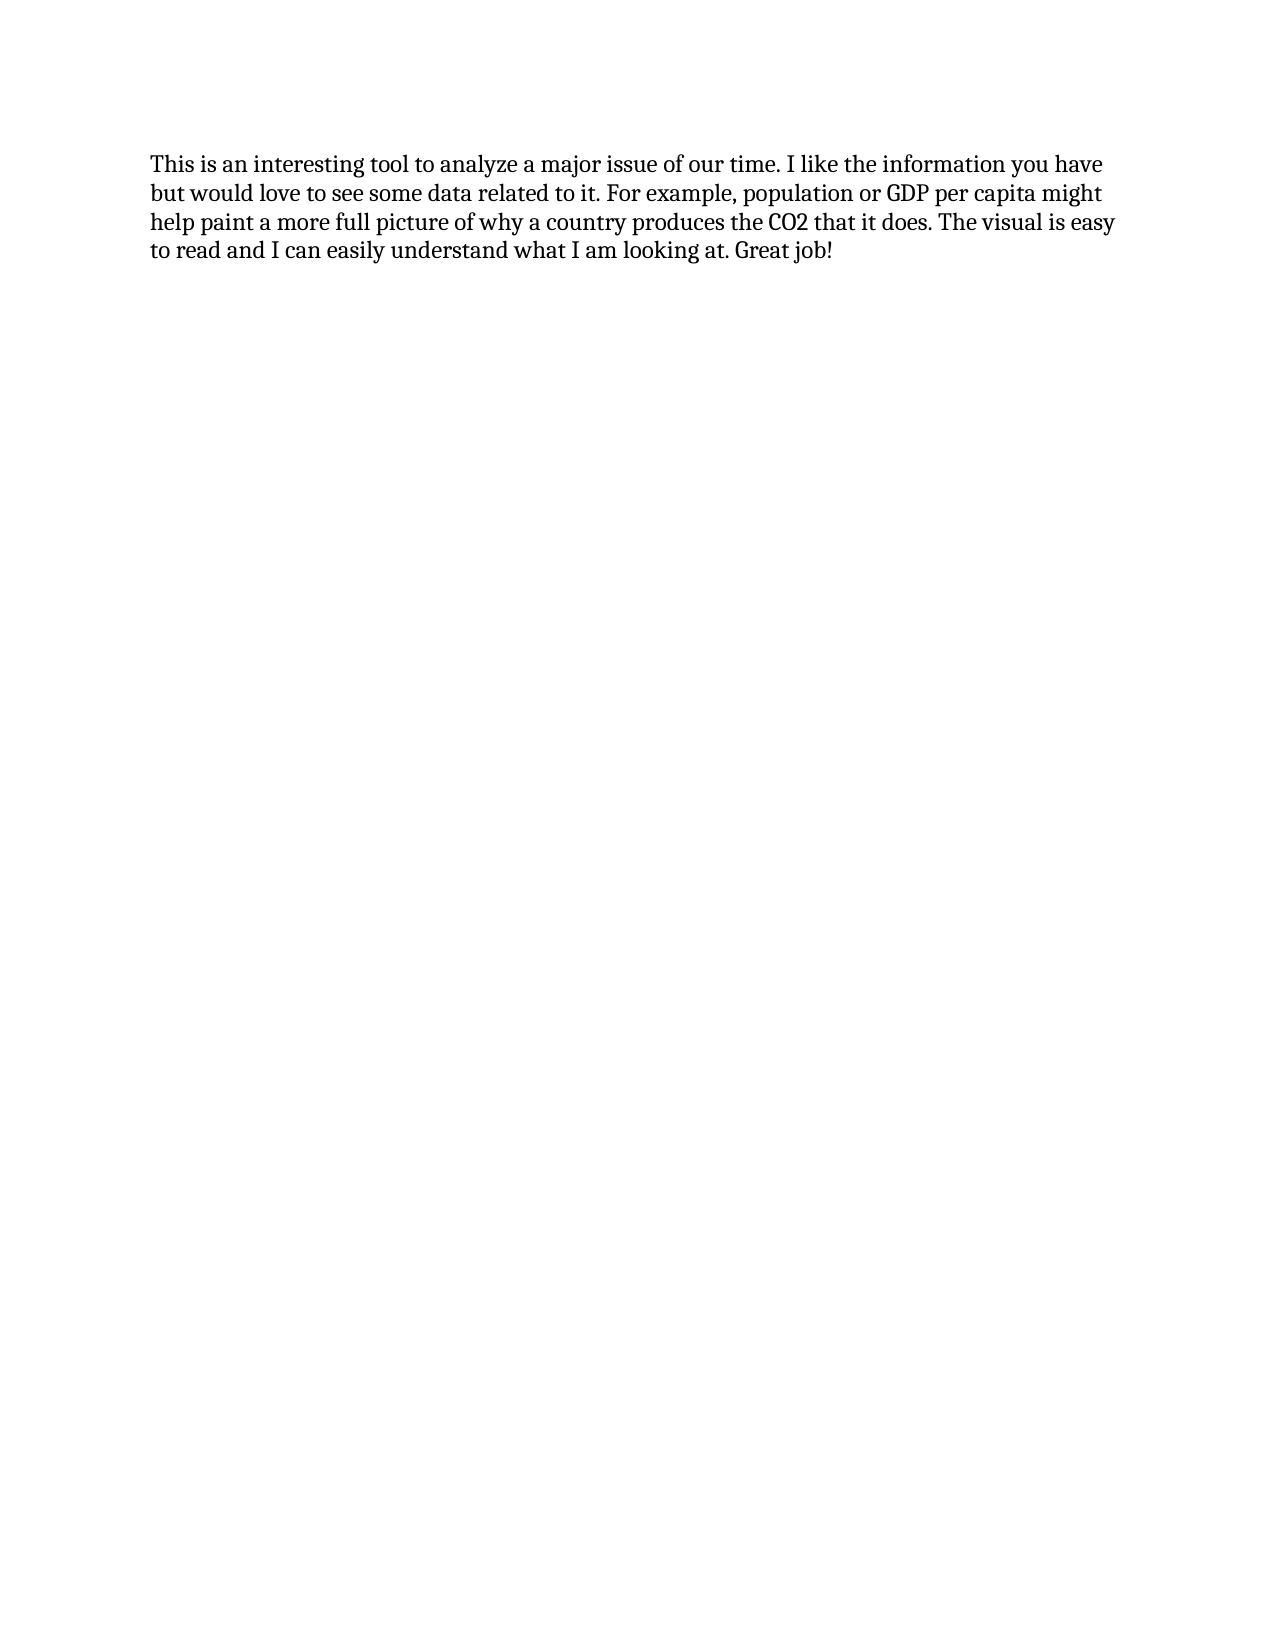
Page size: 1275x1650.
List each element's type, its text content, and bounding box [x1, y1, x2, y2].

text This is an interesting tool to analyze a major issue of our time. I like the information you have but would love to see some data related to it. For example, population or GDP per capita might help paint a more full picture of why a country produces the CO2 that it does. The visual is easy to read and I can easily understand what I am looking at. Great job! [150, 150, 1125, 265]
